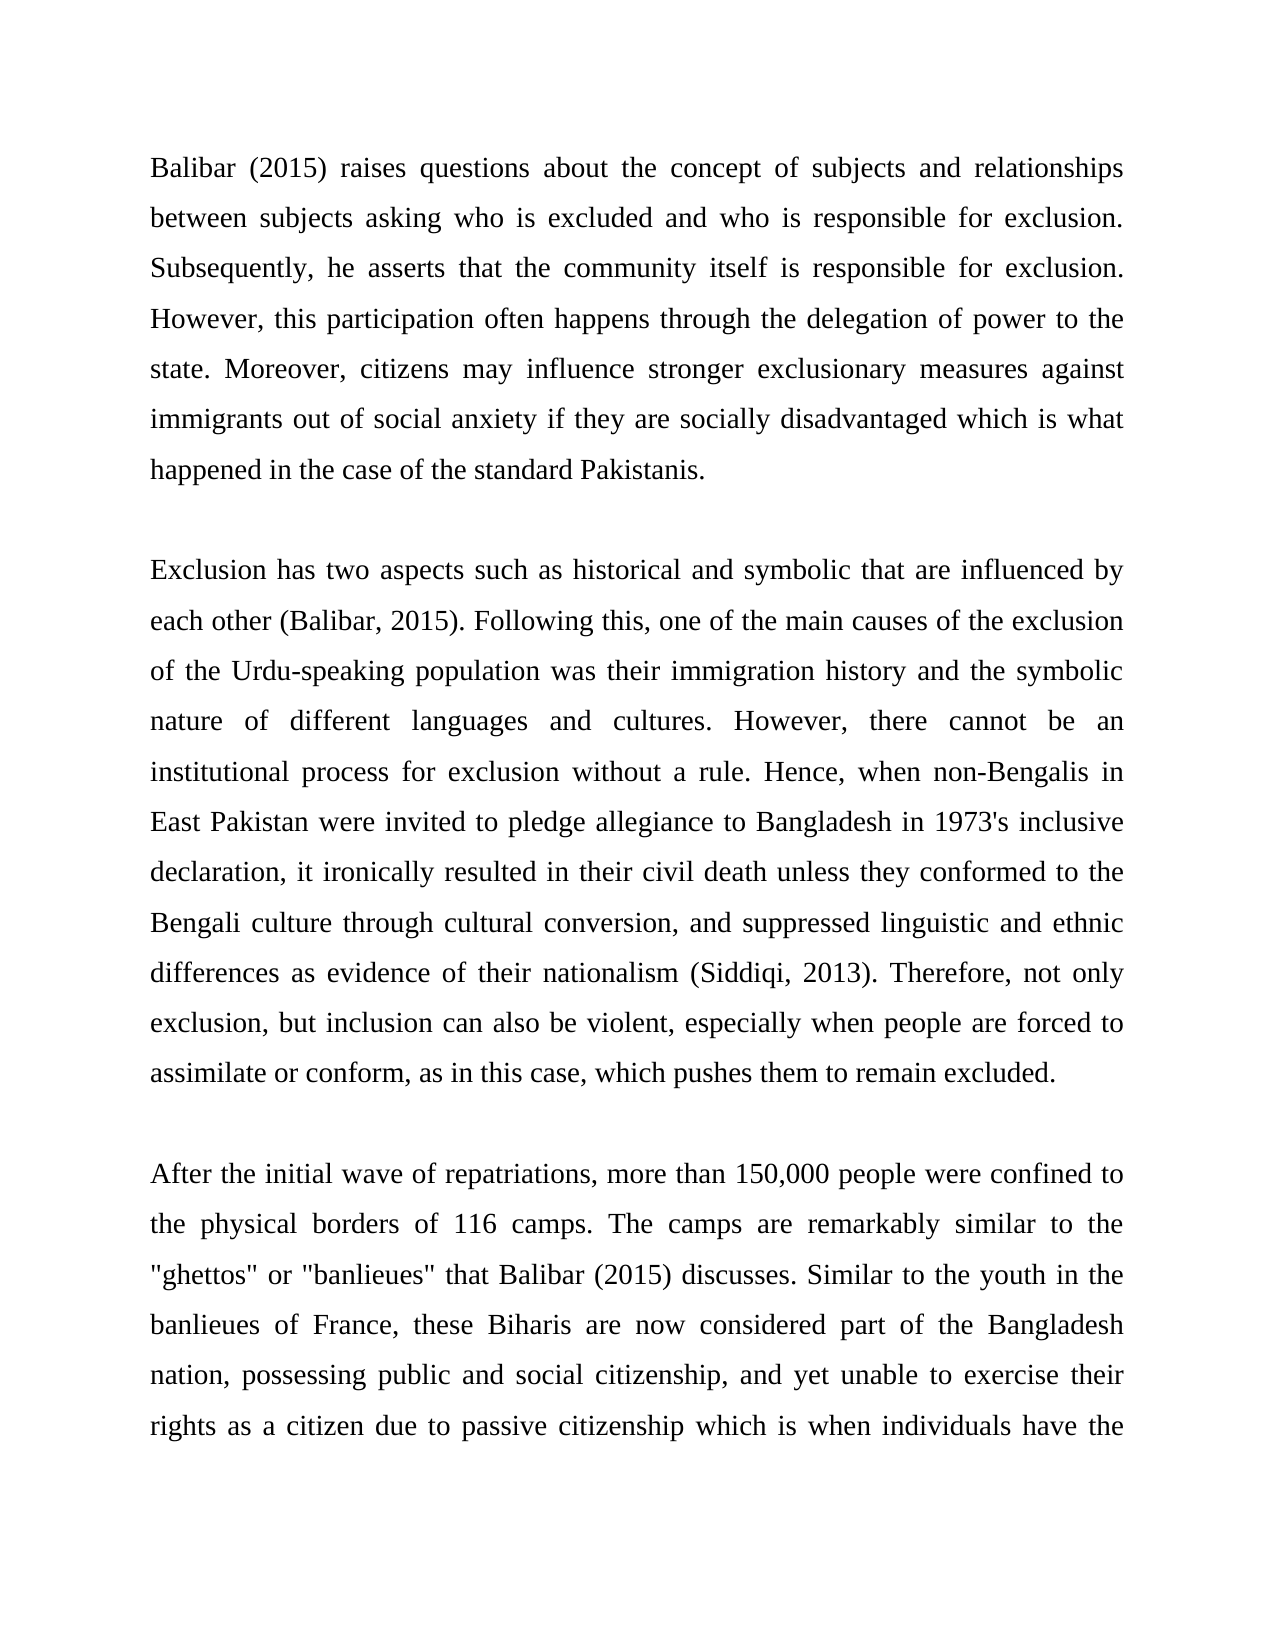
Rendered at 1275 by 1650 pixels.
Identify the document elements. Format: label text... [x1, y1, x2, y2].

text Balibar (2015) raises questions about the concept of subjects and relationships between subjects asking who is excluded and who is responsible for exclusion. Subsequently, he asserts that the community itself is responsible for exclusion. However, this participation often happens through the delegation of power to the state. Moreover, citizens may influence stronger exclusionary measures against immigrants out of social anxiety if they are socially disadvantaged which is what happened in the case of the standard Pakistanis. [150, 150, 1125, 485]
text Exclusion has two aspects such as historical and symbolic that are influenced by each other (Balibar, 2015). Following this, one of the main causes of the exclusion of the Urdu-speaking population was their immigration history and the symbolic nature of different languages and cultures. However, there cannot be an institutional process for exclusion without a rule. Hence, when non-Bengalis in East Pakistan were invited to pledge allegiance to Bangladesh in 1973's inclusive declaration, it ironically resulted in their civil death unless they conformed to the Bengali culture through cultural conversion, and suppressed linguistic and ethnic differences as evidence of their nationalism (Siddiqi, 2013). Therefore, not only exclusion, but inclusion can also be violent, especially when people are forced to assimilate or conform, as in this case, which pushes them to remain excluded. [150, 552, 1125, 1089]
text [150, 1156, 1125, 1441]
